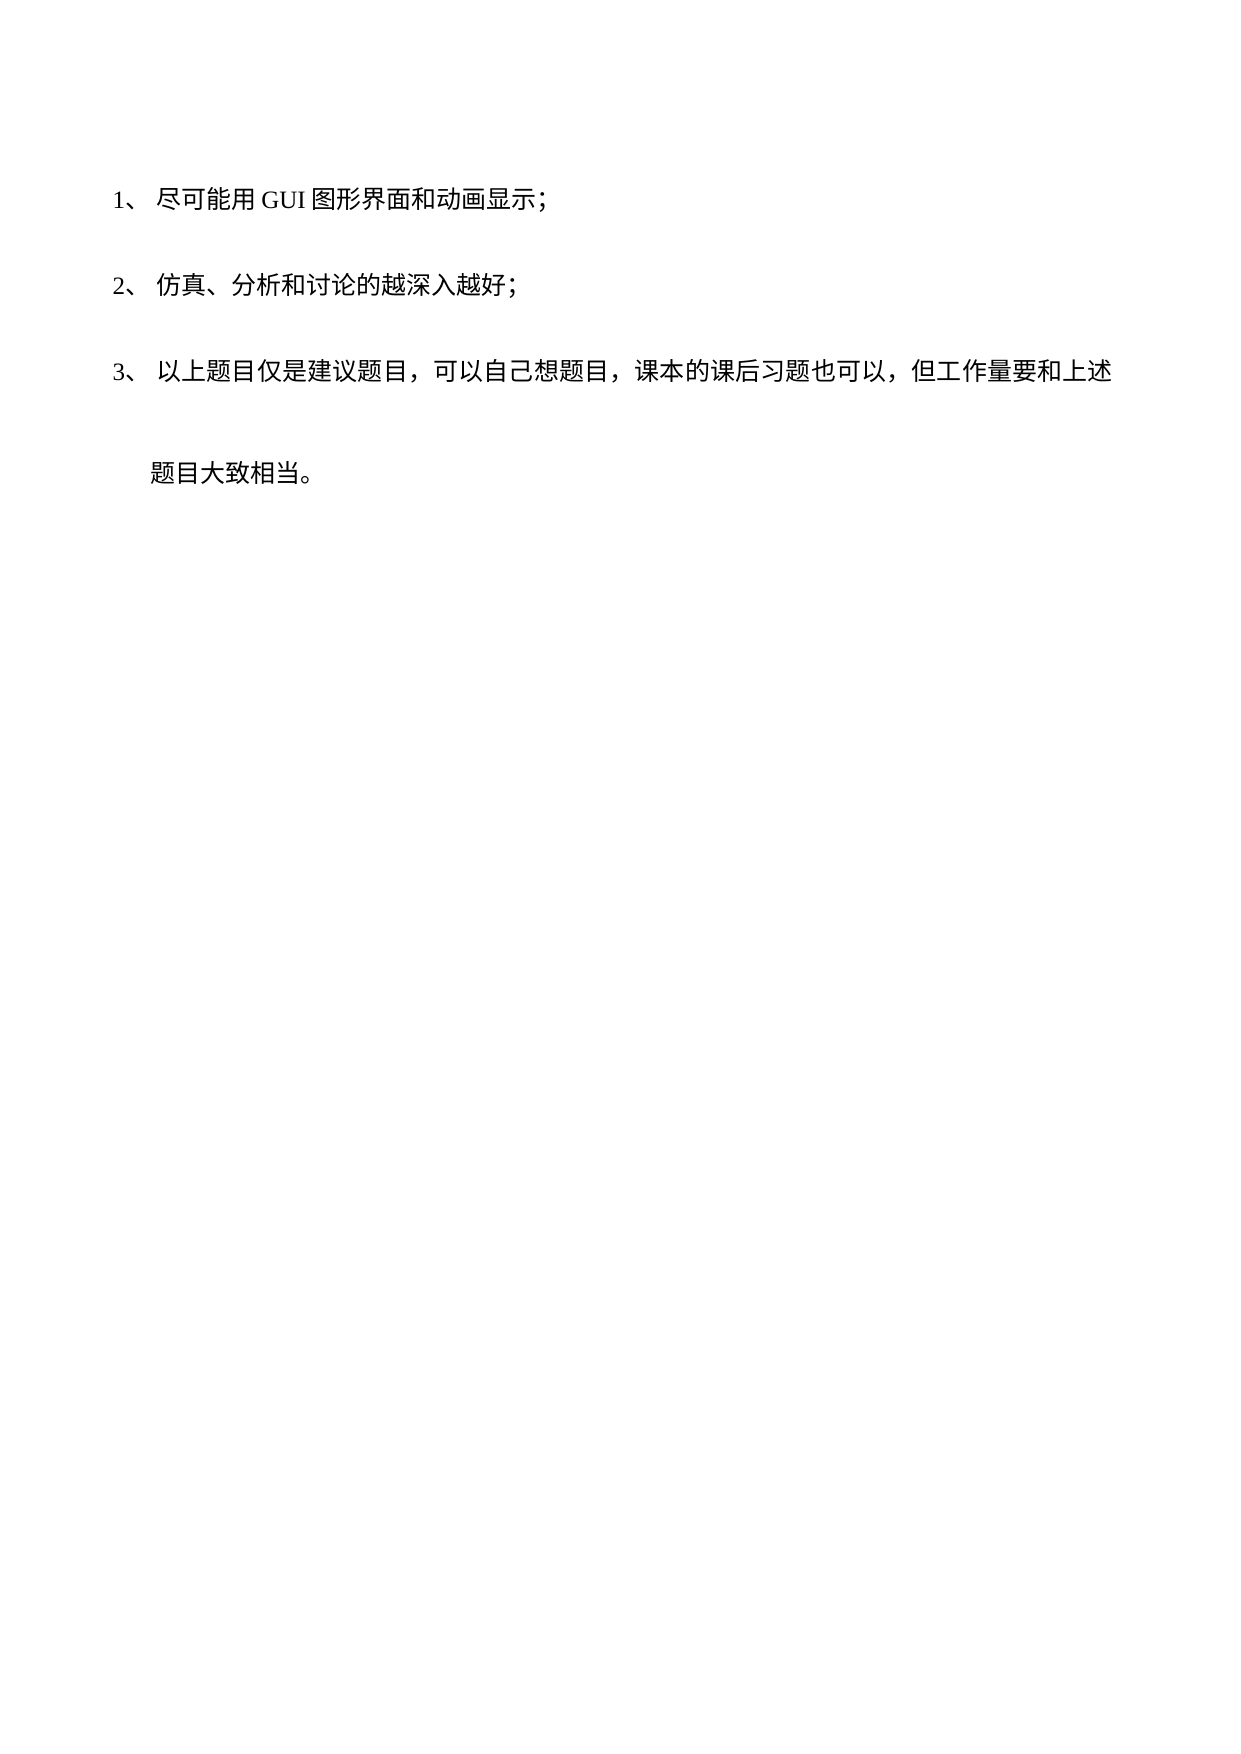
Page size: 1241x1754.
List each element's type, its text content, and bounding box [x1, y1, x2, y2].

list 仿真、分析和讨论的越深入越好； [112, 250, 1115, 318]
list 尽可能用GUI图形界面和动画显示； [112, 164, 1115, 232]
list 以上题目仅是建议题目，可以自己想题目，课本的课后习题也可以，但工作量要和上述题目大致相当。 [112, 336, 1115, 506]
